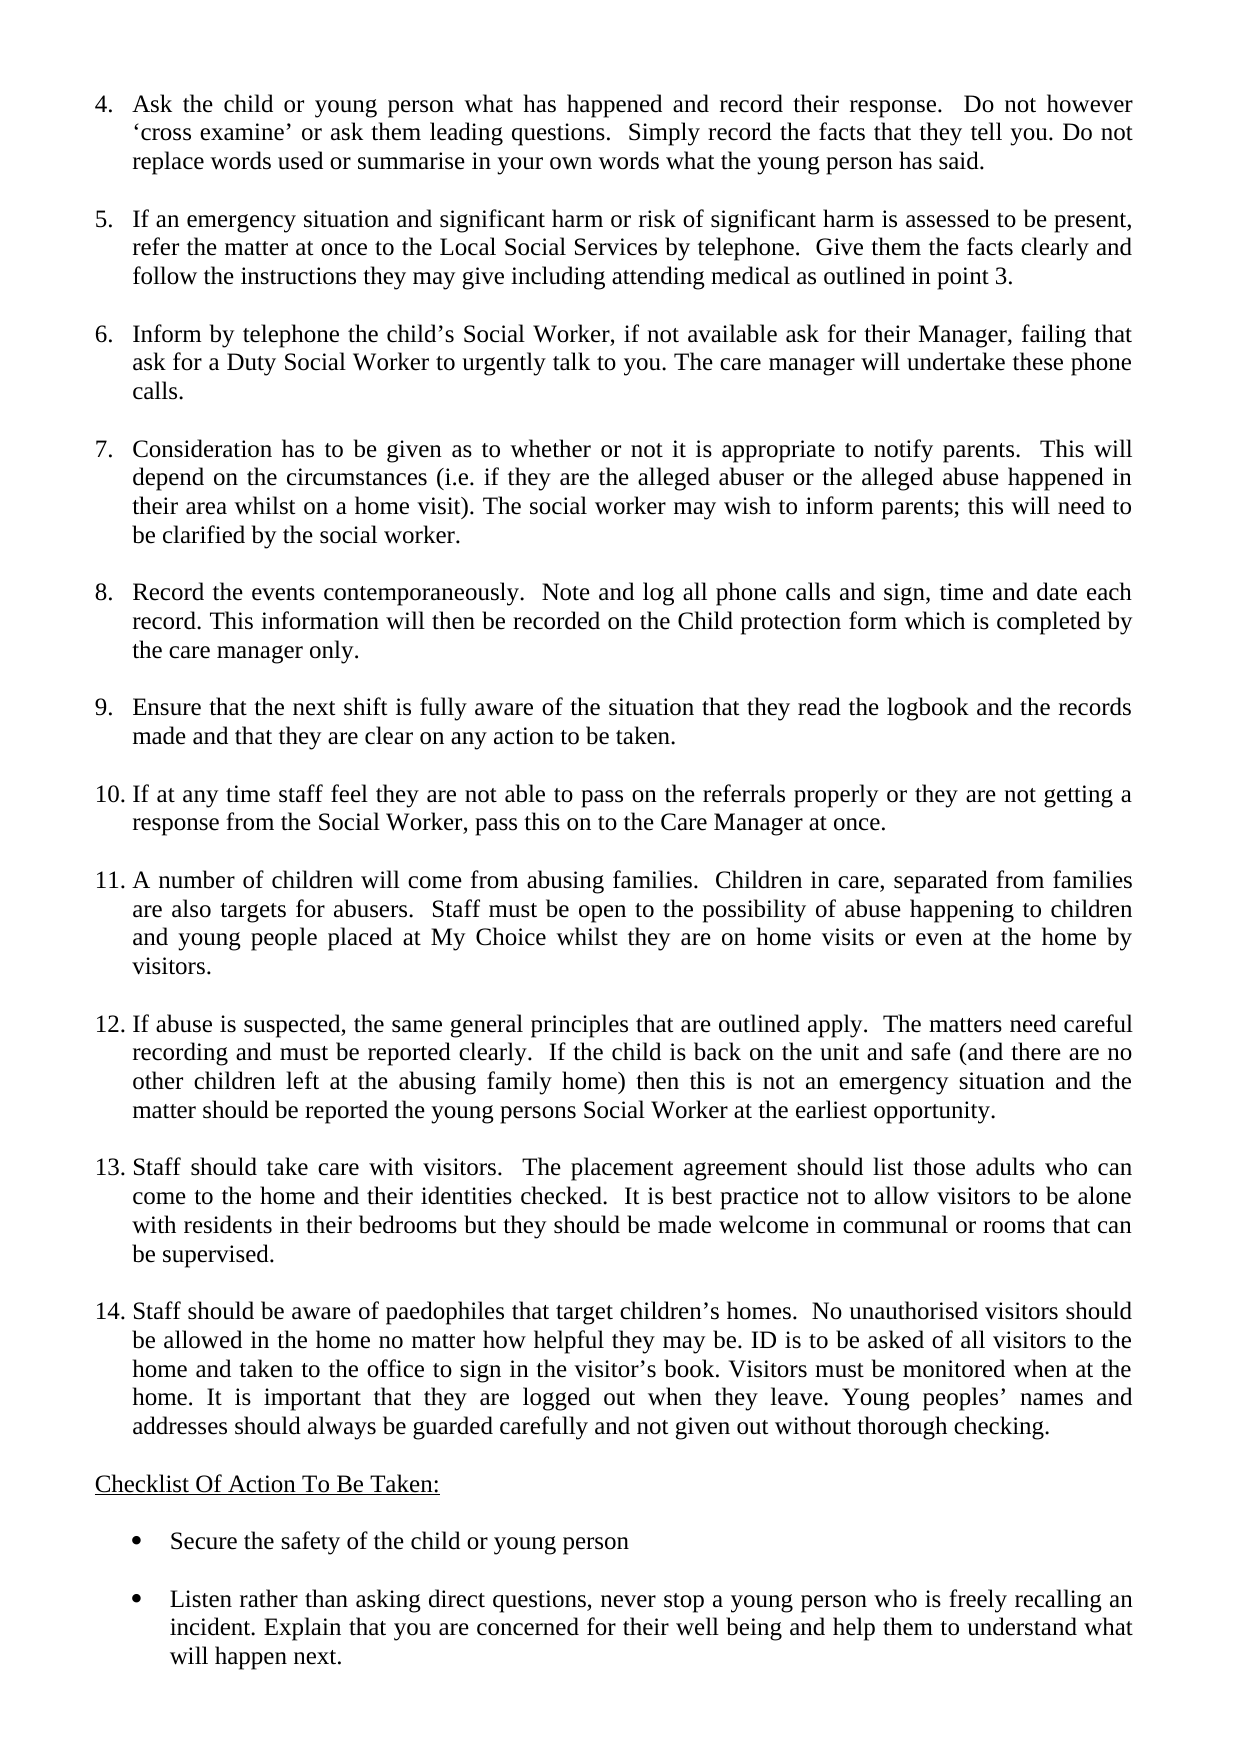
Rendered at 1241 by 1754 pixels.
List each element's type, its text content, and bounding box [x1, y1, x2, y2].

list A number of children will come from abusing families. Children in care, separated from families are also targets for abusers. Staff must be open to the possibility of abuse happening to children and young people placed at My Choice whilst they are on home visits or even at the home by visitors. [94, 865, 1134, 980]
list Inform by telephone the child’s Social Worker, if not available ask for their Manager, failing that ask for a Duty Social Worker to urgently talk to you. The care manager will undertake these phone calls. [94, 319, 1134, 405]
list Ensure that the next shift is fully aware of the situation that they read the logbook and the records made and that they are clear on any action to be taken. [94, 692, 1134, 750]
list Staff should take care with visitors. The placement agreement should list those adults who can come to the home and their identities checked. It is best practice not to allow visitors to be alone with residents in their bedrooms but they should be made welcome in communal or rooms that can be supervised. [94, 1152, 1134, 1267]
list Record the events contemporaneously. Note and log all phone calls and sign, time and date each record. This information will then be recorded on the Child protection form which is completed by the care manager only. [94, 577, 1134, 664]
text Checklist Of Action To Be Taken: [94, 1469, 1134, 1497]
list Listen rather than asking direct questions, never stop a young person who is freely recalling an incident. Explain that you are concerned for their well being and help them to understand what will happen next. [132, 1584, 1134, 1670]
list Consideration has to be given as to whether or not it is appropriate to notify parents. This will depend on the circumstances (i.e. if they are the alleged abuser or the alleged abuse happened in their area whilst on a home visit). The social worker may wish to inform parents; this will need to be clarified by the social worker. [94, 434, 1134, 549]
list Ask the child or young person what has happened and record their response. Do not however ‘cross examine’ or ask them leading questions. Simply record the facts that they tell you. Do not replace words used or summarise in your own words what the young person has said. [94, 89, 1134, 175]
list Staff should be aware of paedophiles that target children’s homes. No unauthorised visitors should be allowed in the home no matter how helpful they may be. ID is to be asked of all visitors to the home and taken to the office to sign in the visitor’s book. Visitors must be monitored when at the home. It is important that they are logged out when they leave. Young peoples’ names and addresses should always be guarded carefully and not given out without thorough checking. [94, 1296, 1134, 1440]
list Secure the safety of the child or young person [132, 1526, 1134, 1555]
list If at any time staff feel they are not able to pass on the referrals properly or they are not getting a response from the Social Worker, pass this on to the Care Manager at once. [94, 779, 1134, 836]
list If an emergency situation and significant harm or risk of significant harm is assessed to be present, refer the matter at once to the Local Social Services by telephone. Give them the facts clearly and follow the instructions they may give including attending medical as outlined in point 3. [94, 204, 1134, 290]
list If abuse is suspected, the same general principles that are outlined apply. The matters need careful recording and must be reported clearly. If the child is back on the unit and safe (and there are no other children left at the abusing family home) then this is not an emergency situation and the matter should be reported the young persons Social Worker at the earliest opportunity. [94, 1009, 1134, 1124]
